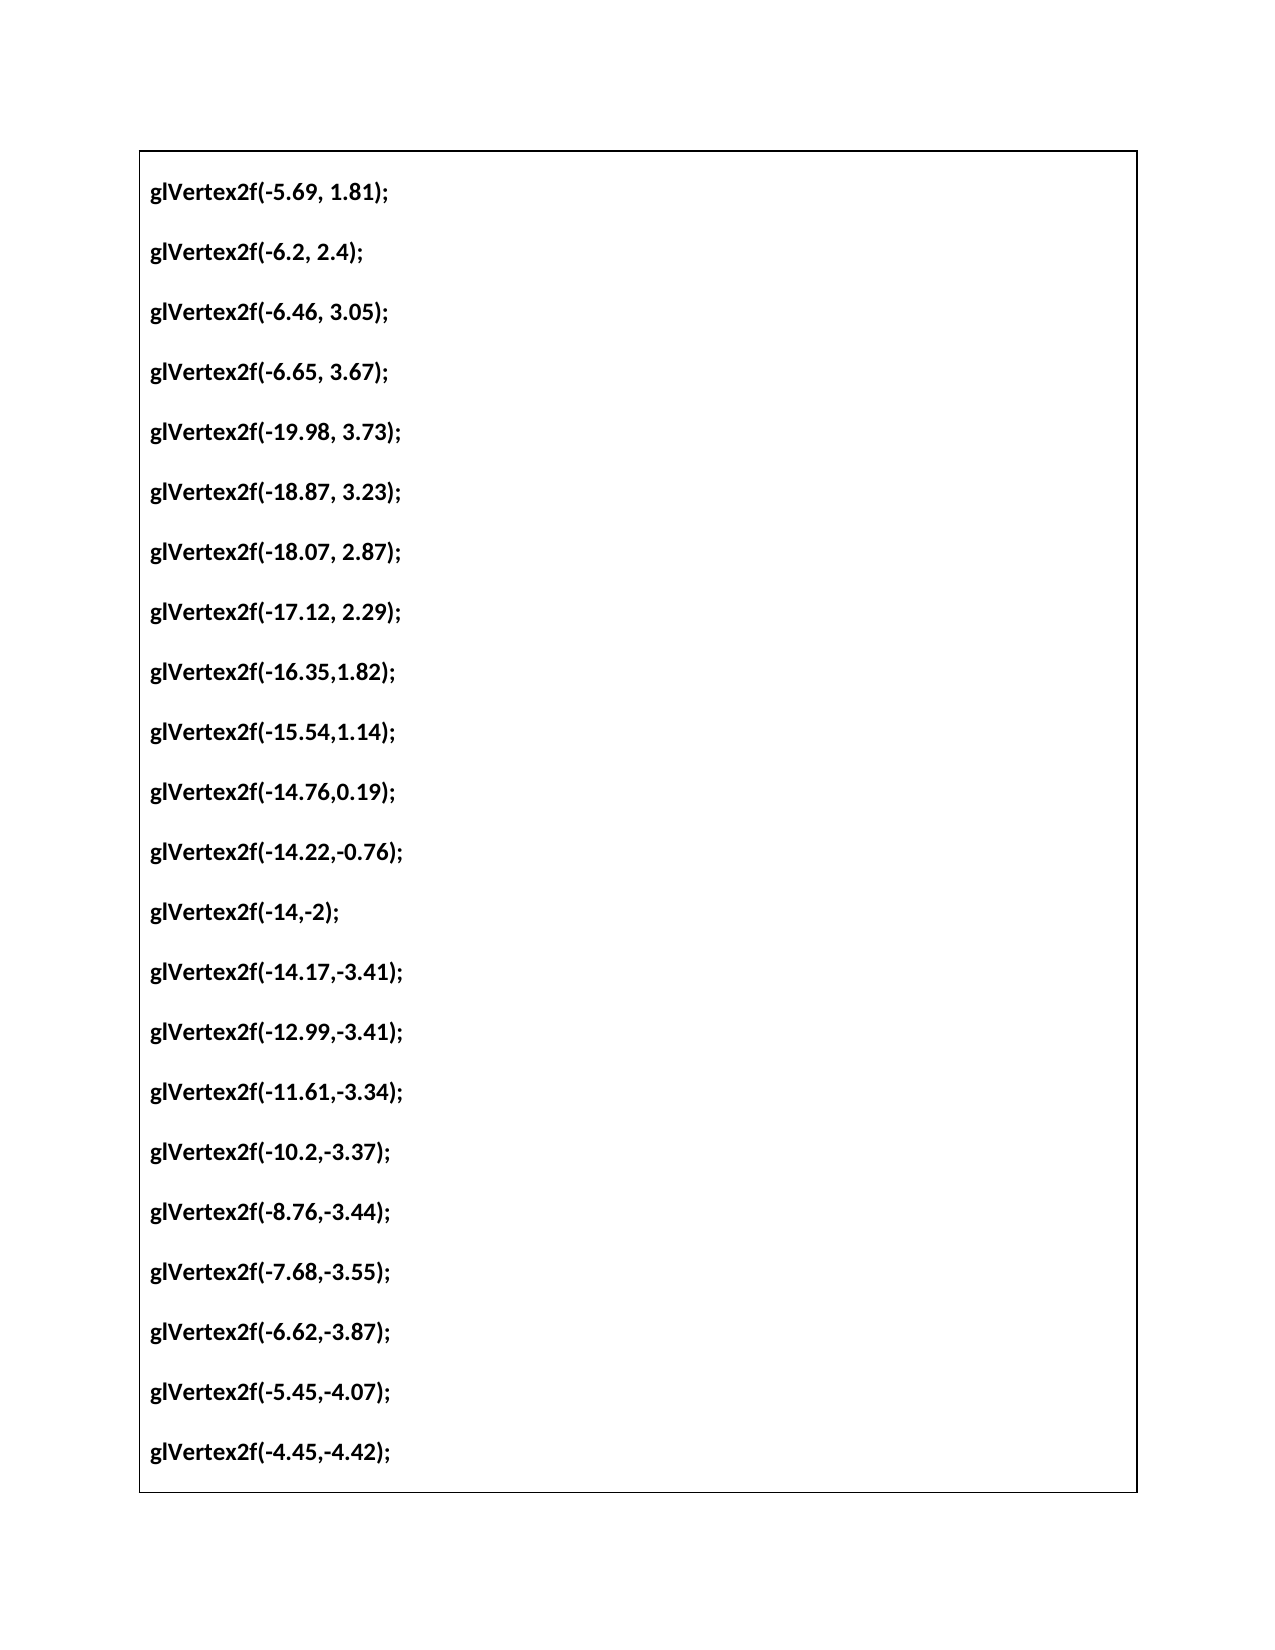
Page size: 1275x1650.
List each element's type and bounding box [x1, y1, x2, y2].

table_cell [140, 152, 1136, 1492]
